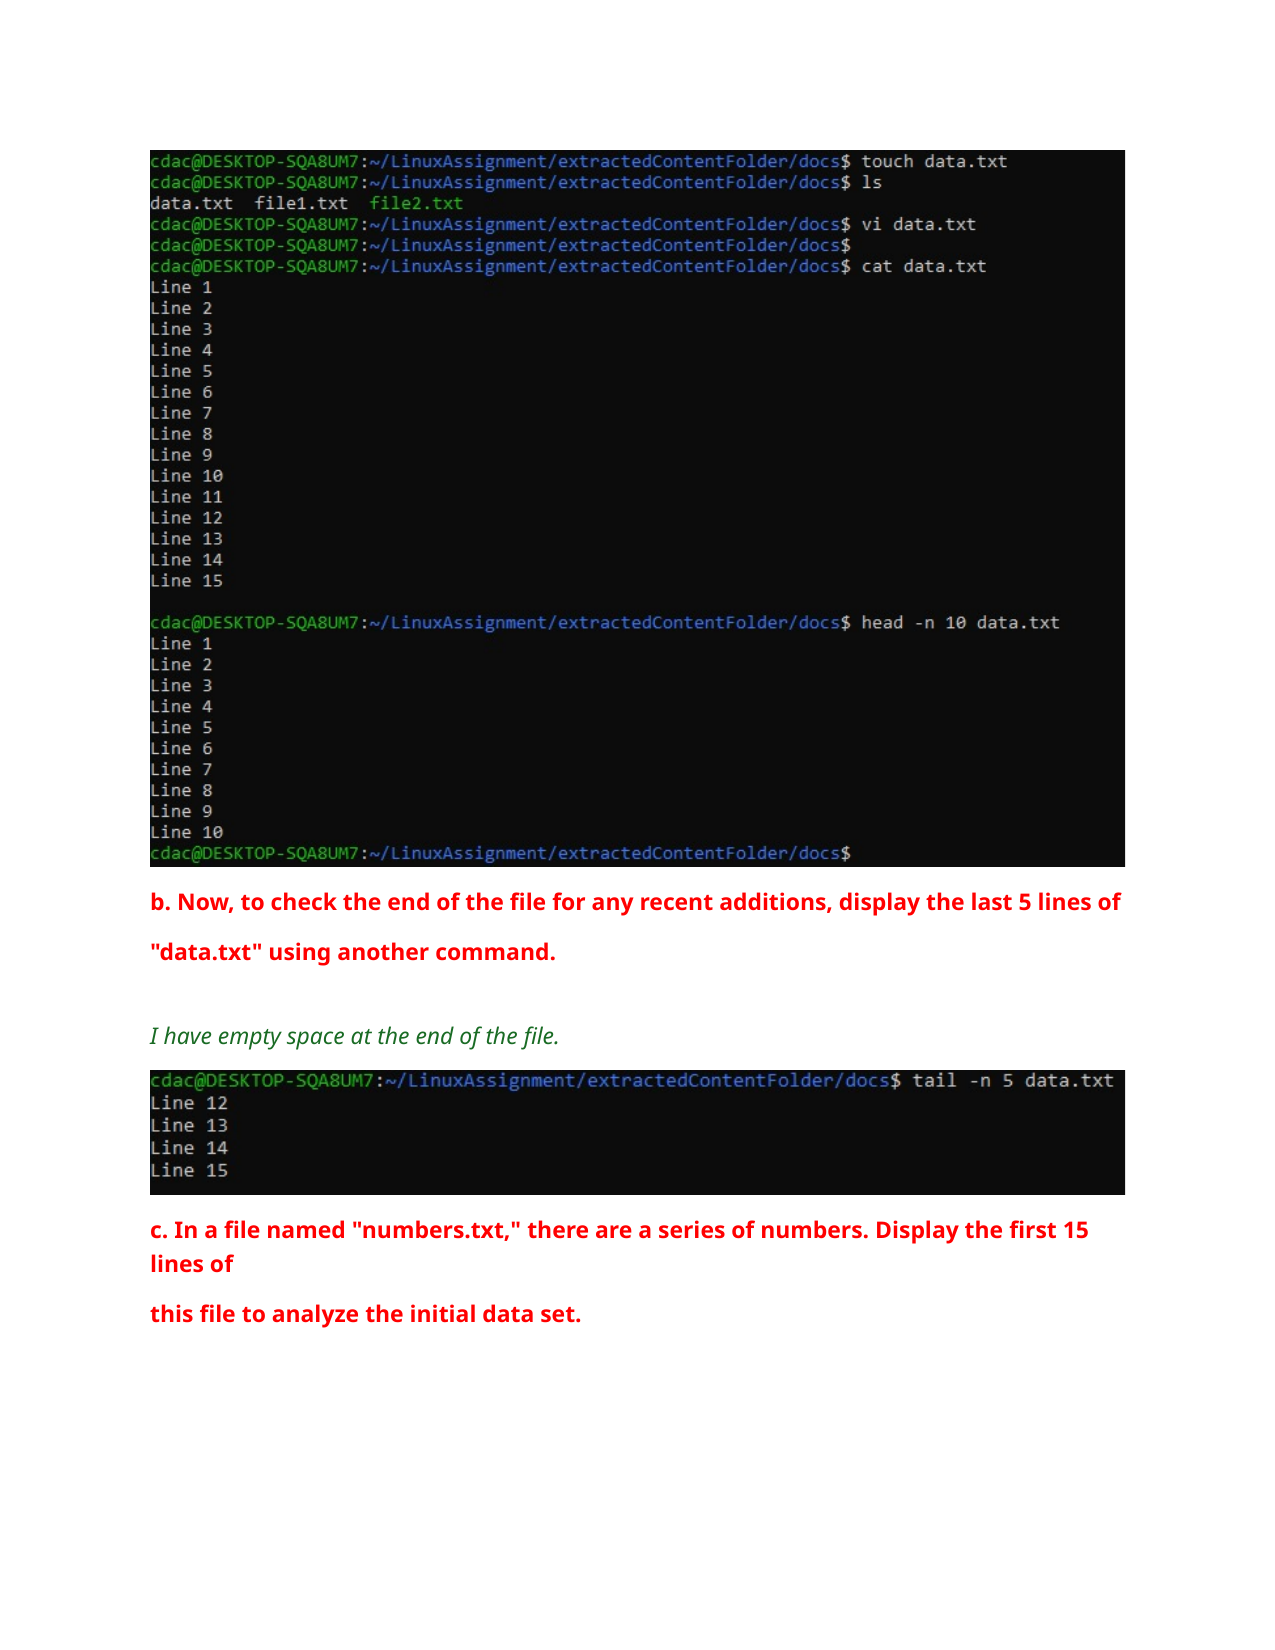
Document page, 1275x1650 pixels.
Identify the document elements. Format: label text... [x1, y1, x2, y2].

text I have empty space at the end of the file. [150, 986, 1125, 1051]
text this file to analyze the initial data set. [150, 1298, 1125, 1329]
text b. Now, to check the end of the file for any recent additions, display the last 5 lines of [150, 885, 1125, 917]
text "data.txt" using another command. [150, 936, 1125, 967]
picture [150, 150, 1125, 867]
text c. In a file named "numbers.txt," there are a series of numbers. Display the first 15 lines of [150, 1214, 1125, 1279]
picture [150, 1070, 1125, 1195]
